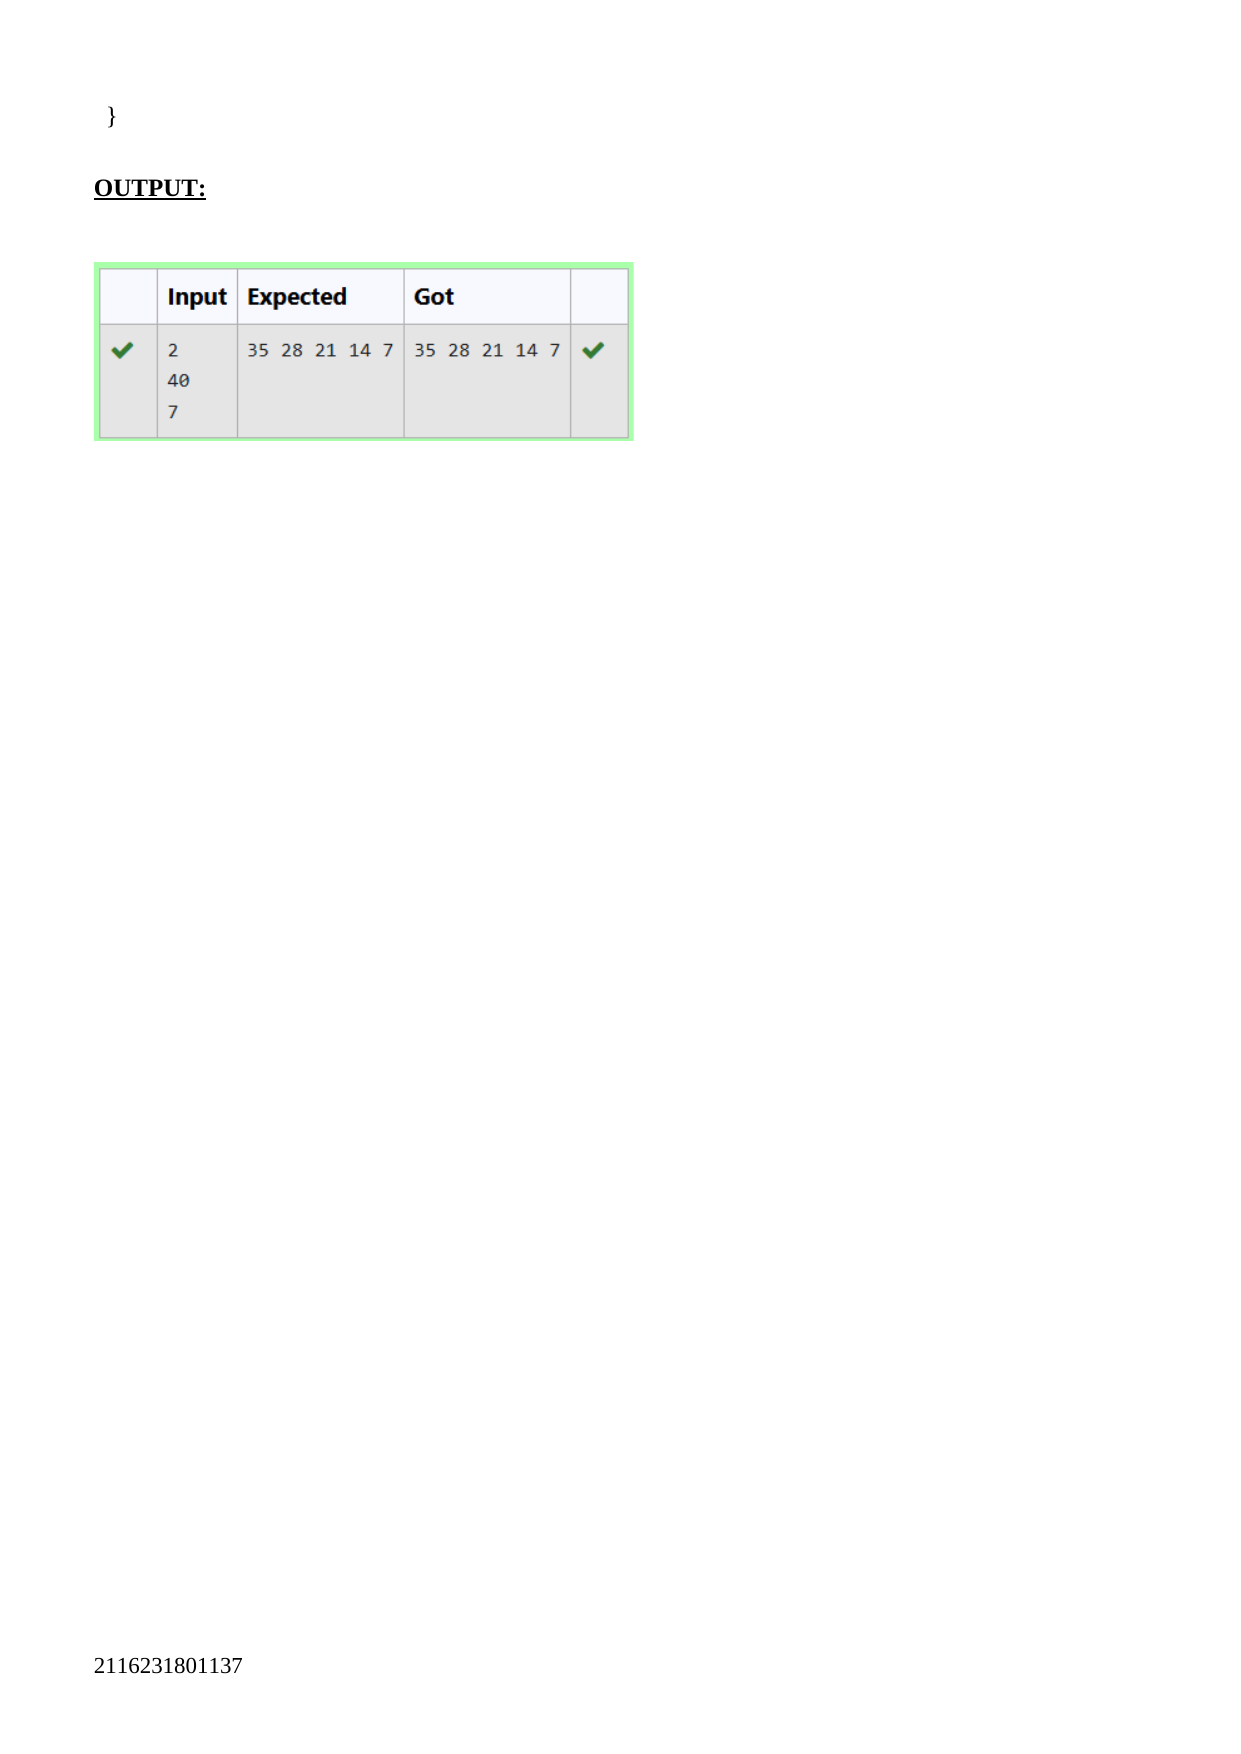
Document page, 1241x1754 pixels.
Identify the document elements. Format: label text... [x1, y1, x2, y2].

text } [106, 101, 1155, 130]
text OUTPUT: [94, 173, 1155, 202]
picture [93, 262, 634, 441]
